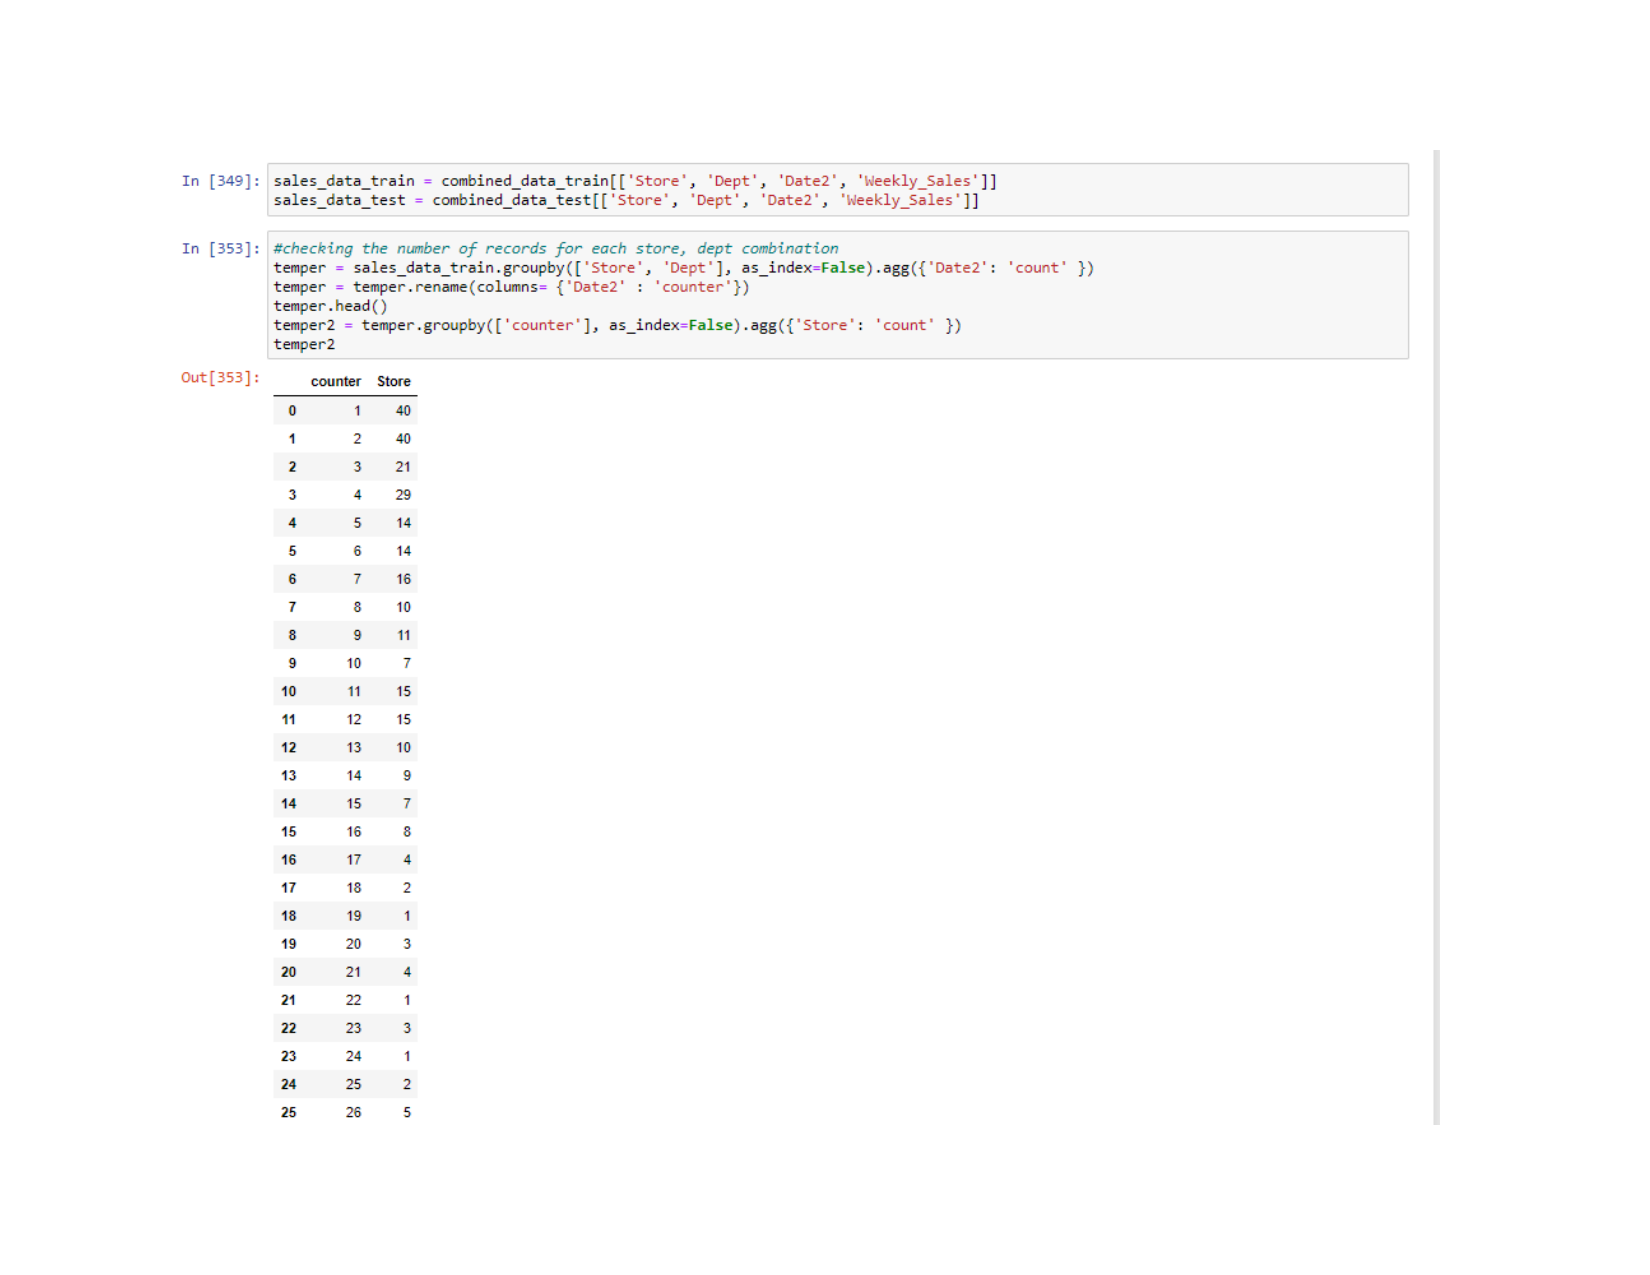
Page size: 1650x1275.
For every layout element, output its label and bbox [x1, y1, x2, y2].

picture [150, 150, 1440, 1125]
